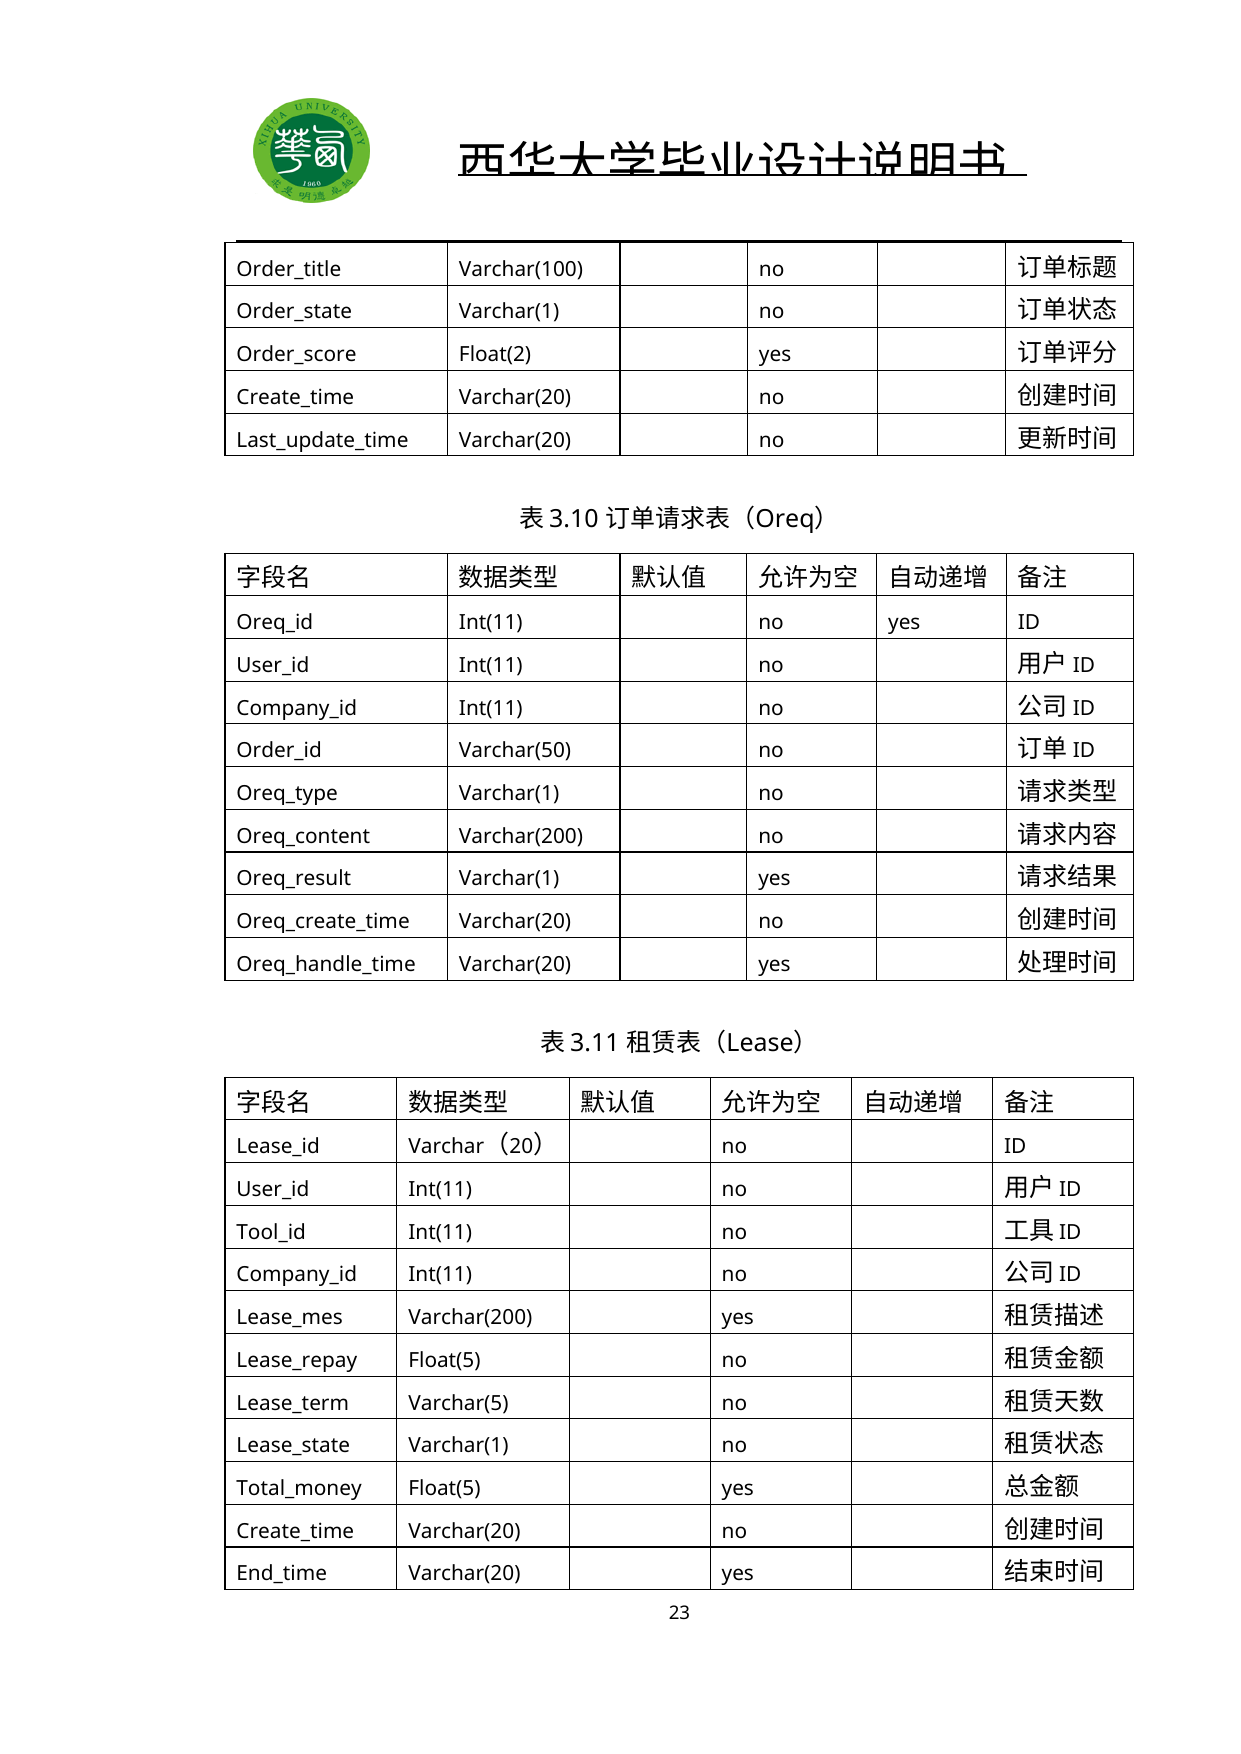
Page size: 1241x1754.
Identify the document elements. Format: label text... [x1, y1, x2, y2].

table_cell Oreq_handle_time [226, 938, 447, 979]
table_cell ID [993, 1120, 1133, 1162]
table_cell [852, 1334, 992, 1376]
table_cell yes [747, 938, 876, 979]
table_cell 用户ID [1007, 639, 1133, 681]
table_cell [570, 1206, 710, 1247]
table_cell no [747, 724, 876, 766]
table_cell [570, 1291, 710, 1333]
table_cell Lease_id [226, 1120, 396, 1162]
table_cell End_time [226, 1548, 396, 1589]
table_cell Oreq_create_time [226, 895, 447, 937]
table_cell yes [877, 596, 1006, 638]
table_cell Oreq_content [226, 810, 447, 851]
table_cell 更新时间 [1006, 414, 1133, 455]
table_cell 公司ID [993, 1249, 1133, 1290]
table_cell Float(2) [448, 328, 619, 370]
table_cell [878, 243, 1005, 284]
table_cell [852, 1462, 992, 1504]
table_cell Lease_mes [226, 1291, 396, 1333]
table_cell 总金额 [993, 1462, 1133, 1504]
table_cell User_id [226, 639, 447, 681]
table_cell Varchar(20) [397, 1505, 569, 1546]
table_cell Oreq_type [226, 767, 447, 809]
table_cell ID [1007, 596, 1133, 638]
table_header 备注 [993, 1078, 1133, 1119]
table_cell [852, 1377, 992, 1418]
table_cell Int(11) [448, 596, 619, 638]
table_cell [570, 1419, 710, 1461]
table_cell [877, 767, 1006, 809]
table_cell Varchar（20） [397, 1120, 569, 1162]
table_cell Varchar(20) [448, 371, 619, 413]
table_header 默认值 [570, 1078, 710, 1119]
table_cell yes [711, 1548, 851, 1589]
table_cell 创建时间 [1007, 895, 1133, 937]
table_cell Varchar(200) [448, 810, 619, 851]
table_cell Order_id [226, 724, 447, 766]
table_cell [621, 895, 746, 937]
table_cell Int(11) [397, 1163, 569, 1205]
table_cell Varchar(100) [448, 243, 619, 284]
table_cell Company_id [226, 682, 447, 723]
table_cell [877, 810, 1006, 851]
table_cell [878, 328, 1005, 370]
table_cell [852, 1505, 992, 1546]
table_cell 订单标题 [1006, 243, 1133, 284]
table_cell 订单评分 [1006, 328, 1133, 370]
picture [236, 88, 387, 215]
table_cell [621, 286, 747, 327]
table_cell no [747, 810, 876, 851]
table_header 字段名 [226, 1078, 396, 1119]
table_cell no [711, 1419, 851, 1461]
table_cell Tool_id [226, 1206, 396, 1247]
table_cell no [748, 414, 877, 455]
table_cell Float(5) [397, 1334, 569, 1376]
table_cell [877, 724, 1006, 766]
table_cell no [711, 1377, 851, 1418]
table_cell [570, 1377, 710, 1418]
table_cell no [748, 286, 877, 327]
table_cell yes [748, 328, 877, 370]
table_cell [878, 414, 1005, 455]
table_cell 公司ID [1007, 682, 1133, 723]
table_cell 订单ID [1007, 724, 1133, 766]
table_header 备注 [1007, 554, 1133, 595]
table_cell Order_score [226, 328, 447, 370]
table_cell no [711, 1163, 851, 1205]
table_cell Total_money [226, 1462, 396, 1504]
table_cell no [711, 1249, 851, 1290]
table_cell Varchar(5) [397, 1377, 569, 1418]
table_cell Varchar(20) [448, 895, 619, 937]
table_cell 创建时间 [1006, 371, 1133, 413]
table_cell Varchar(20) [448, 938, 619, 979]
table_cell no [747, 639, 876, 681]
table_cell [621, 853, 746, 894]
table_header 自动递增 [852, 1078, 992, 1119]
table_cell [570, 1120, 710, 1162]
table_cell [852, 1120, 992, 1162]
table_cell [852, 1291, 992, 1333]
table_cell Varchar(200) [397, 1291, 569, 1333]
table_cell no [711, 1206, 851, 1247]
table_cell [852, 1548, 992, 1589]
table_cell 处理时间 [1007, 938, 1133, 979]
table_cell Int(11) [397, 1206, 569, 1247]
table_cell [570, 1462, 710, 1504]
table_header 字段名 [226, 554, 447, 595]
table_cell Lease_term [226, 1377, 396, 1418]
table_cell no [747, 596, 876, 638]
table_cell Company_id [226, 1249, 396, 1290]
table_cell [621, 243, 747, 284]
table_cell no [748, 243, 877, 284]
table_header 允许为空 [711, 1078, 851, 1119]
table_cell 租赁描述 [993, 1291, 1133, 1333]
table_cell [570, 1505, 710, 1546]
table_cell [621, 328, 747, 370]
table_cell [877, 639, 1006, 681]
table_cell [852, 1419, 992, 1461]
table_cell 请求结果 [1007, 853, 1133, 894]
table_cell no [747, 682, 876, 723]
table_cell [852, 1249, 992, 1290]
table_cell yes [711, 1462, 851, 1504]
table_cell [621, 767, 746, 809]
table_cell [570, 1163, 710, 1205]
table_cell yes [711, 1291, 851, 1333]
table_cell no [711, 1120, 851, 1162]
table_cell Order_state [226, 286, 447, 327]
table_cell 请求内容 [1007, 810, 1133, 851]
table_cell [570, 1548, 710, 1589]
table_cell 订单状态 [1006, 286, 1133, 327]
table_cell [621, 639, 746, 681]
table_header 默认值 [621, 554, 746, 595]
table_cell 租赁金额 [993, 1334, 1133, 1376]
table_cell Int(11) [448, 639, 619, 681]
text 表3.11 租赁表（Lease） [236, 1022, 1122, 1058]
table_cell 创建时间 [993, 1505, 1133, 1546]
table_header 数据类型 [397, 1078, 569, 1119]
table_cell 工具ID [993, 1206, 1133, 1247]
table_cell [877, 853, 1006, 894]
table_cell Varchar(1) [448, 767, 619, 809]
table_cell Oreq_result [226, 853, 447, 894]
table_cell 租赁状态 [993, 1419, 1133, 1461]
table_cell Varchar(1) [448, 853, 619, 894]
table_cell User_id [226, 1163, 396, 1205]
text 表3.10 订单请求表（Oreq） [236, 498, 1122, 534]
table_cell Varchar(20) [448, 414, 619, 455]
table_cell no [748, 371, 877, 413]
table_cell no [711, 1334, 851, 1376]
table_header 允许为空 [747, 554, 876, 595]
table_cell Int(11) [448, 682, 619, 723]
table_cell Create_time [226, 371, 447, 413]
table_cell 租赁天数 [993, 1377, 1133, 1418]
table_cell [621, 810, 746, 851]
table_cell [852, 1206, 992, 1247]
table_cell Int(11) [397, 1249, 569, 1290]
table_cell Float(5) [397, 1462, 569, 1504]
table_cell [621, 596, 746, 638]
table_cell [621, 682, 746, 723]
table_cell Varchar(1) [397, 1419, 569, 1461]
table_cell Order_title [226, 243, 447, 284]
table_cell [852, 1163, 992, 1205]
table_cell 请求类型 [1007, 767, 1133, 809]
table_cell [621, 371, 747, 413]
table_cell Oreq_id [226, 596, 447, 638]
table_cell [621, 938, 746, 979]
table_cell [621, 724, 746, 766]
table_cell yes [747, 853, 876, 894]
table_cell no [747, 767, 876, 809]
table_cell Last_update_time [226, 414, 447, 455]
table_cell [621, 414, 747, 455]
table_cell 结束时间 [993, 1548, 1133, 1589]
table_cell Lease_repay [226, 1334, 396, 1376]
table_cell [570, 1334, 710, 1376]
table_cell [877, 895, 1006, 937]
table_cell 用户ID [993, 1163, 1133, 1205]
table_cell Create_time [226, 1505, 396, 1546]
table_cell [878, 371, 1005, 413]
table_cell Varchar(1) [448, 286, 619, 327]
table_cell [877, 682, 1006, 723]
table_cell no [747, 895, 876, 937]
table_cell Varchar(20) [397, 1548, 569, 1589]
table_cell [570, 1249, 710, 1290]
table_cell [877, 938, 1006, 979]
table_cell no [711, 1505, 851, 1546]
table_header 自动递增 [877, 554, 1006, 595]
table_cell Varchar(50) [448, 724, 619, 766]
table_cell Lease_state [226, 1419, 396, 1461]
table_header 数据类型 [448, 554, 619, 595]
table_cell [878, 286, 1005, 327]
